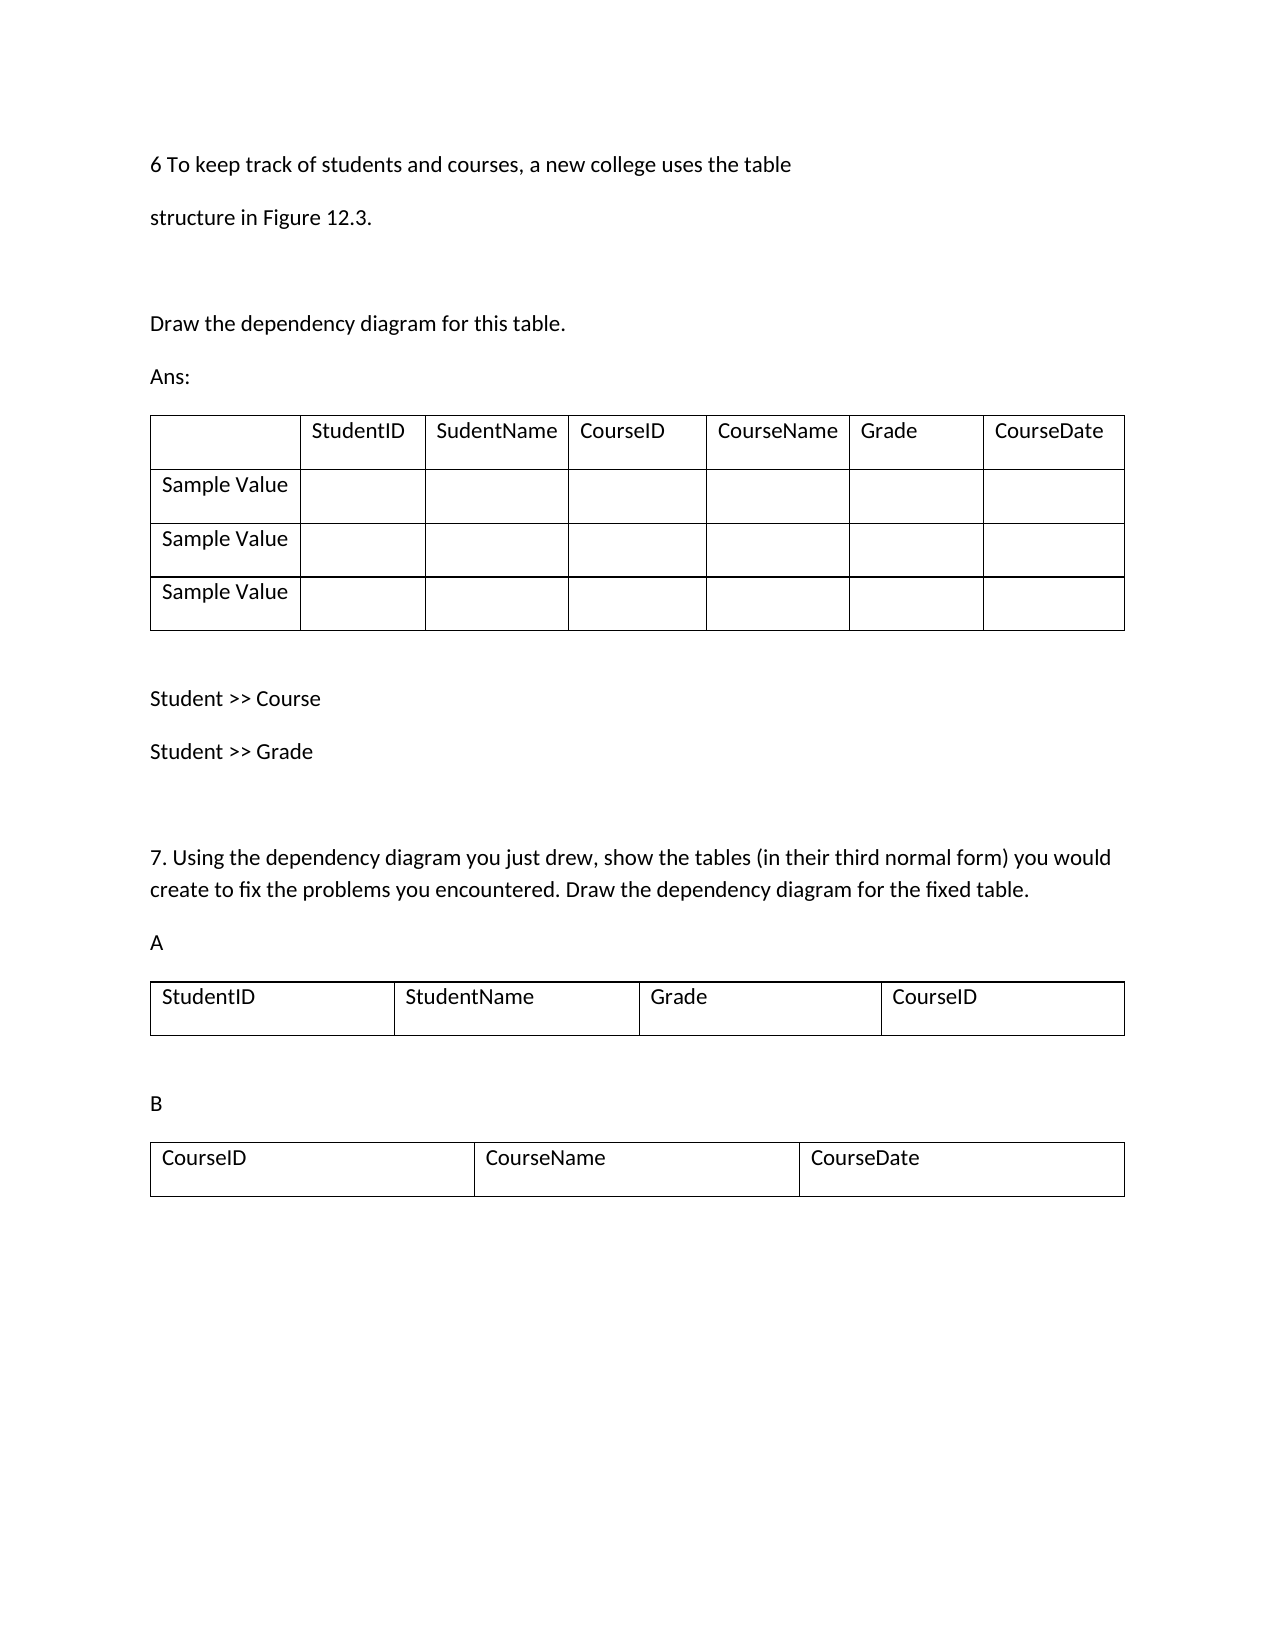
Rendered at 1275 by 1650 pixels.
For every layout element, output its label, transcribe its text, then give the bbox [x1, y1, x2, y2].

table_header CourseDate [984, 416, 1124, 469]
table_cell [569, 470, 706, 523]
table_header CourseName [475, 1143, 799, 1196]
table_cell [850, 578, 983, 630]
table_header CourseName [707, 416, 849, 469]
text Student >> Grade [150, 737, 1125, 765]
table_header CourseID [882, 983, 1124, 1035]
text Draw the dependency diagram for this table. [150, 309, 1125, 337]
table_cell [707, 578, 849, 630]
table_cell [707, 524, 849, 576]
text Student >> Course [150, 684, 1125, 712]
table_cell [850, 470, 983, 523]
text 6 To keep track of students and courses, a new college uses the table [150, 150, 1125, 178]
table_cell [569, 524, 706, 576]
table_cell [301, 470, 425, 523]
table_cell [426, 524, 568, 576]
table_cell Sample Value [151, 578, 300, 630]
table_cell Sample Value [151, 470, 300, 523]
text 7. Using the dependency diagram you just drew, show the tables (in their third normal form) you would create to fix the problems you encountered. Draw the dependency diagram for the fixed table. [150, 843, 1125, 903]
table_cell [984, 524, 1124, 576]
table_cell [426, 578, 568, 630]
table_header Grade [850, 416, 983, 469]
table_cell [850, 524, 983, 576]
table_cell [426, 470, 568, 523]
text Ans: [150, 362, 1125, 390]
table_cell Sample Value [151, 524, 300, 576]
table_cell [984, 578, 1124, 630]
text A [150, 928, 1125, 956]
table_header StudentID [301, 416, 425, 469]
table_header Grade [640, 983, 881, 1035]
table_header CourseID [569, 416, 706, 469]
table_header StudentName [395, 983, 639, 1035]
table_cell [301, 578, 425, 630]
table_cell [301, 524, 425, 576]
table_cell [707, 470, 849, 523]
table_cell [569, 578, 706, 630]
table_header CourseDate [800, 1143, 1124, 1196]
table_header CourseID [151, 1143, 474, 1196]
text structure in Figure 12.3. [150, 203, 1125, 231]
text B [150, 1089, 1125, 1117]
table_header [151, 416, 300, 469]
table_header StudentID [151, 983, 394, 1035]
table_header SudentName [426, 416, 568, 469]
table_cell [984, 470, 1124, 523]
